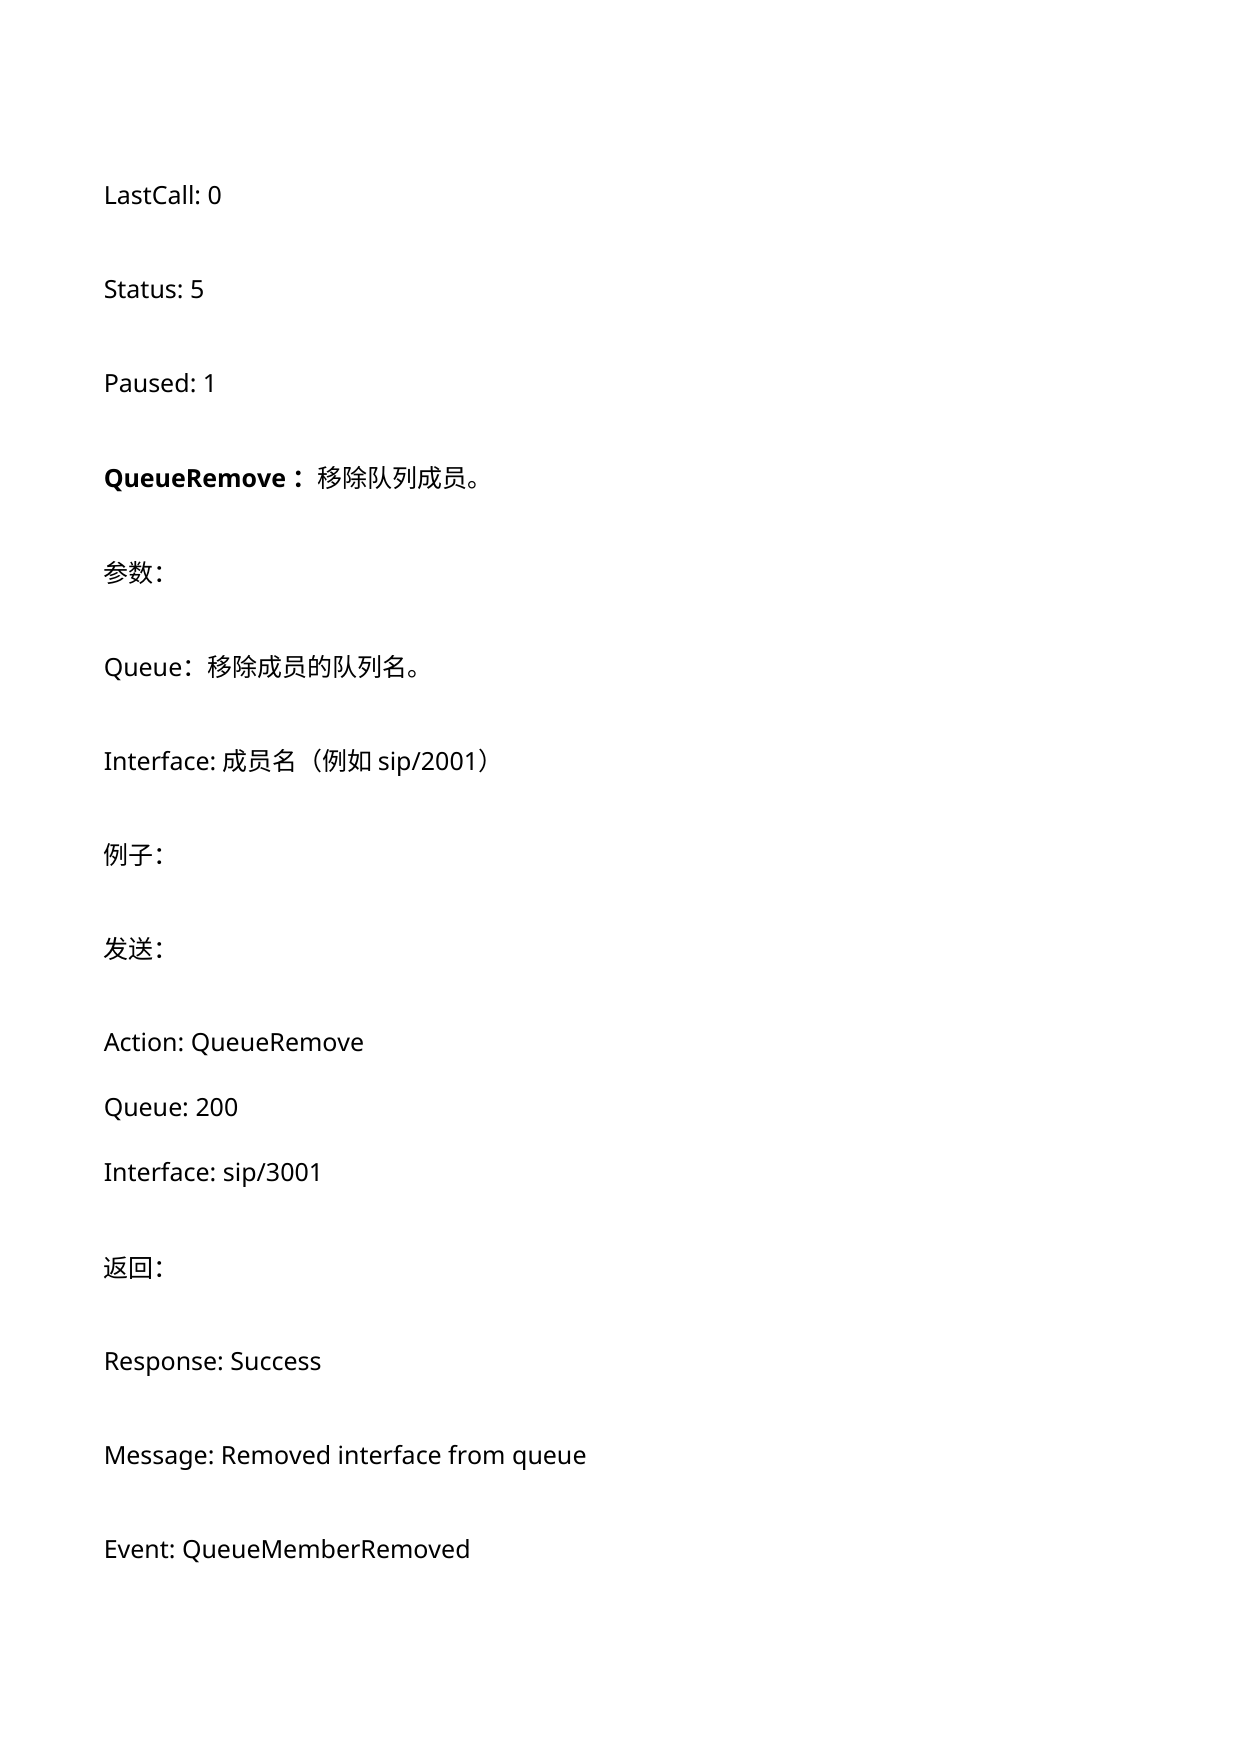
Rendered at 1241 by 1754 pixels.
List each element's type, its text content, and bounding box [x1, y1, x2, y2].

text LastCall: 0 [103, 162, 1181, 227]
text Action: QueueRemove Queue: 200 Interface: sip/3001 [103, 1009, 1181, 1204]
text Message: Removed interface from queue [103, 1422, 1181, 1487]
text 参数： [103, 539, 1181, 604]
text Paused: 1 [103, 350, 1181, 415]
text Interface: 成员名（例如sip/2001） [103, 727, 1181, 792]
text Response: Success [103, 1328, 1181, 1393]
text 返回： [103, 1234, 1181, 1299]
text 发送： [103, 915, 1181, 980]
text Queue：移除成员的队列名。 [103, 633, 1181, 698]
text Event: QueueMemberRemoved [103, 1516, 1181, 1581]
text Status: 5 [103, 256, 1181, 321]
text QueueRemove ：移除队列成员。 [103, 444, 1181, 509]
text 例子： [103, 821, 1181, 886]
